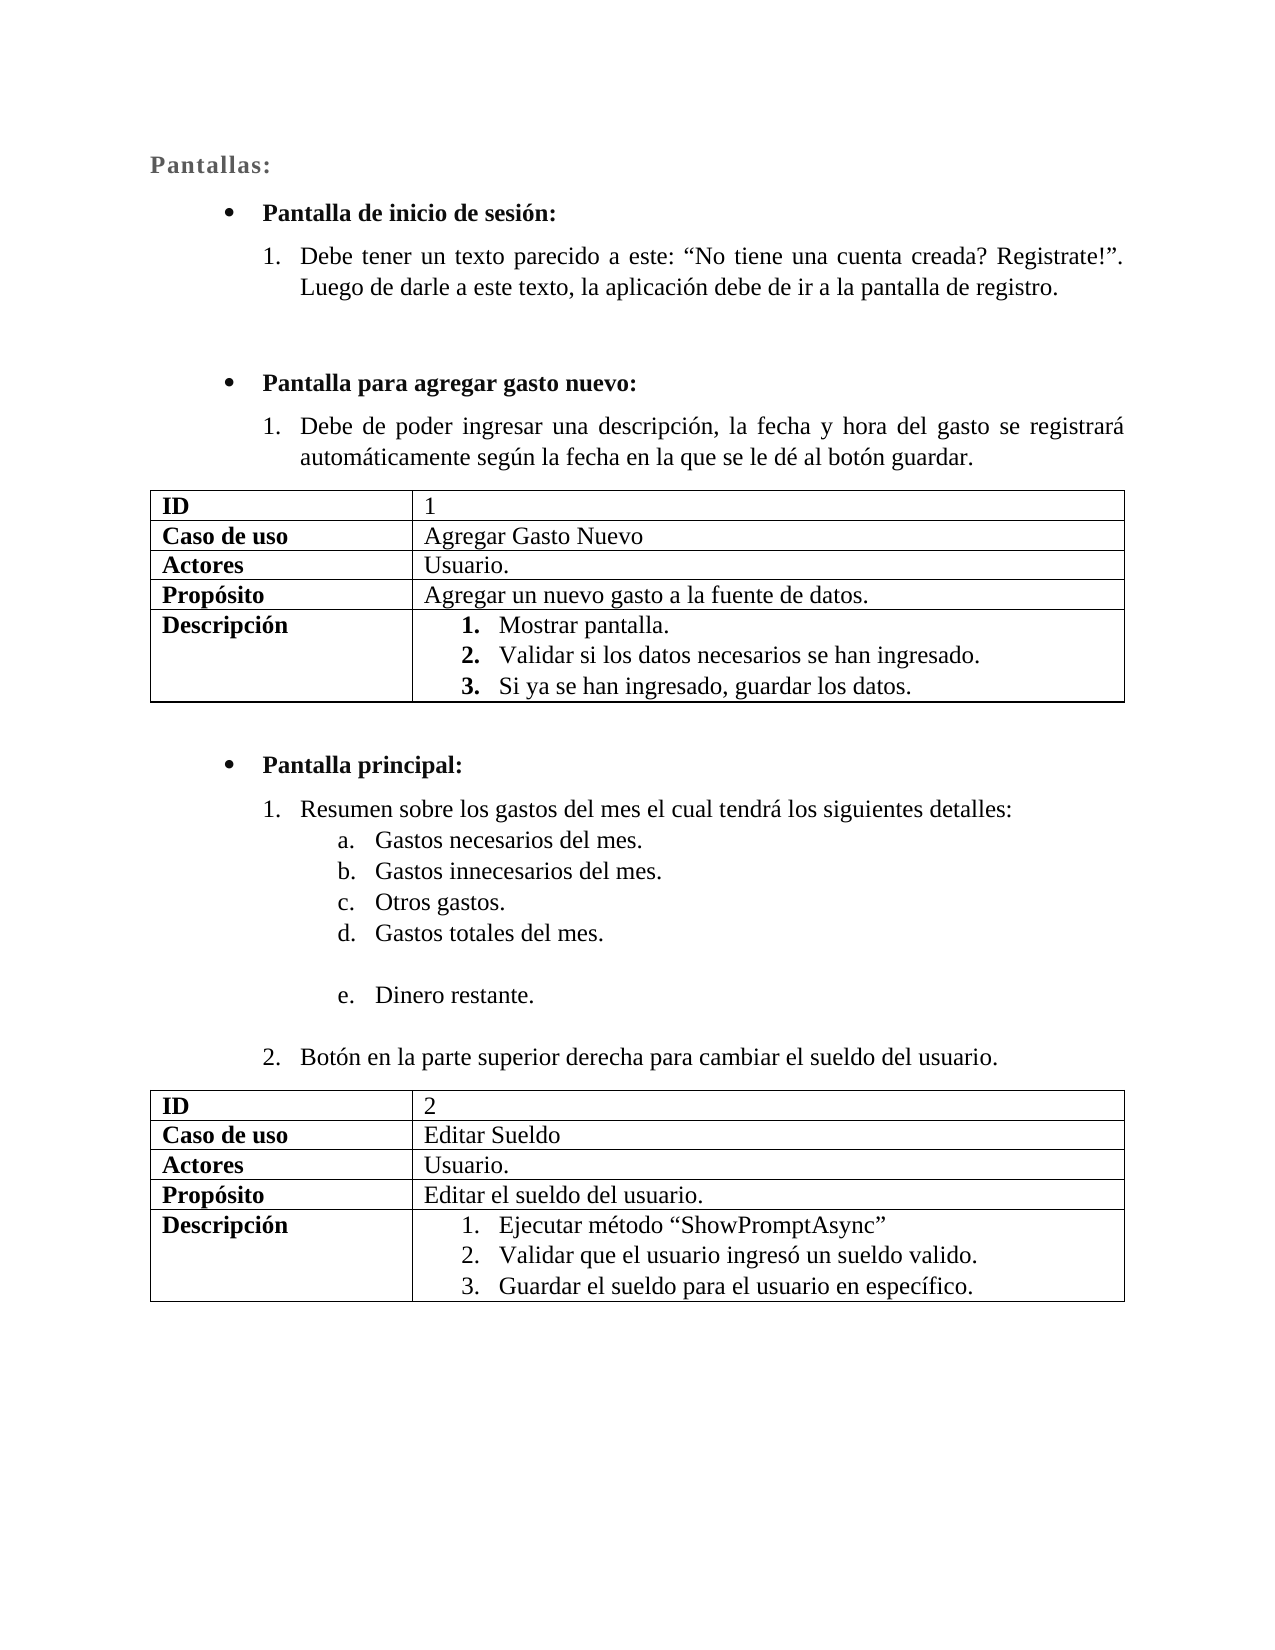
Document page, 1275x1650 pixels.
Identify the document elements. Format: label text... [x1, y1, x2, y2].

table_cell Editar el sueldo del usuario. [413, 1180, 1124, 1209]
table_header 2 [413, 1091, 1124, 1119]
table_header ID [151, 1091, 412, 1119]
list Otros gastos. [337, 887, 1125, 916]
list Gastos innecesarios del mes. [337, 856, 1125, 884]
table_cell Agregar un nuevo gasto a la fuente de datos. [413, 580, 1124, 609]
table_cell Descripción [151, 610, 412, 701]
list Debe tener un texto parecido a este: “No tiene una cuenta creada? Registrate!”. Luego de darle a este texto, la aplicación debe de ir a la pantalla de registro. [262, 241, 1125, 301]
table_cell Ejecutar método “ShowPromptAsync” Validar que el usuario ingresó un sueldo valido. Guardar el sueldo para el usuario en específico. [413, 1210, 1124, 1301]
table_header 1 [413, 491, 1124, 520]
table_cell Usuario. [413, 1150, 1124, 1179]
list Dinero restante. [337, 980, 1125, 1009]
subtitle Pantalla de inicio de sesión: [225, 198, 1125, 226]
table_cell Agregar Gasto Nuevo [413, 521, 1124, 549]
list Debe de poder ingresar una descripción, la fecha y hora del gasto se registrará automáticamente según la fecha en la que se le dé al botón guardar. [262, 411, 1125, 471]
table_cell Mostrar pantalla. Validar si los datos necesarios se han ingresado. Si ya se han ingresado, guardar los datos. [413, 610, 1124, 701]
subtitle Pantallas: [150, 150, 1125, 179]
table_cell Propósito [151, 580, 412, 609]
table_cell Usuario. [413, 551, 1124, 579]
table_cell Propósito [151, 1180, 412, 1209]
list Botón en la parte superior derecha para cambiar el sueldo del usuario. [262, 1042, 1125, 1071]
subtitle Pantalla para agregar gasto nuevo: [225, 368, 1125, 396]
list Gastos necesarios del mes. [337, 825, 1125, 853]
table_header ID [151, 491, 412, 520]
list Gastos totales del mes. [337, 918, 1125, 947]
table_cell Descripción [151, 1210, 412, 1301]
table_cell Caso de uso [151, 521, 412, 549]
table_cell Caso de uso [151, 1121, 412, 1149]
table_cell Actores [151, 551, 412, 579]
list Resumen sobre los gastos del mes el cual tendrá los siguientes detalles: [262, 794, 1125, 822]
subtitle Pantalla principal: [225, 750, 1125, 779]
table_cell Actores [151, 1150, 412, 1179]
table_cell Editar Sueldo [413, 1121, 1124, 1149]
